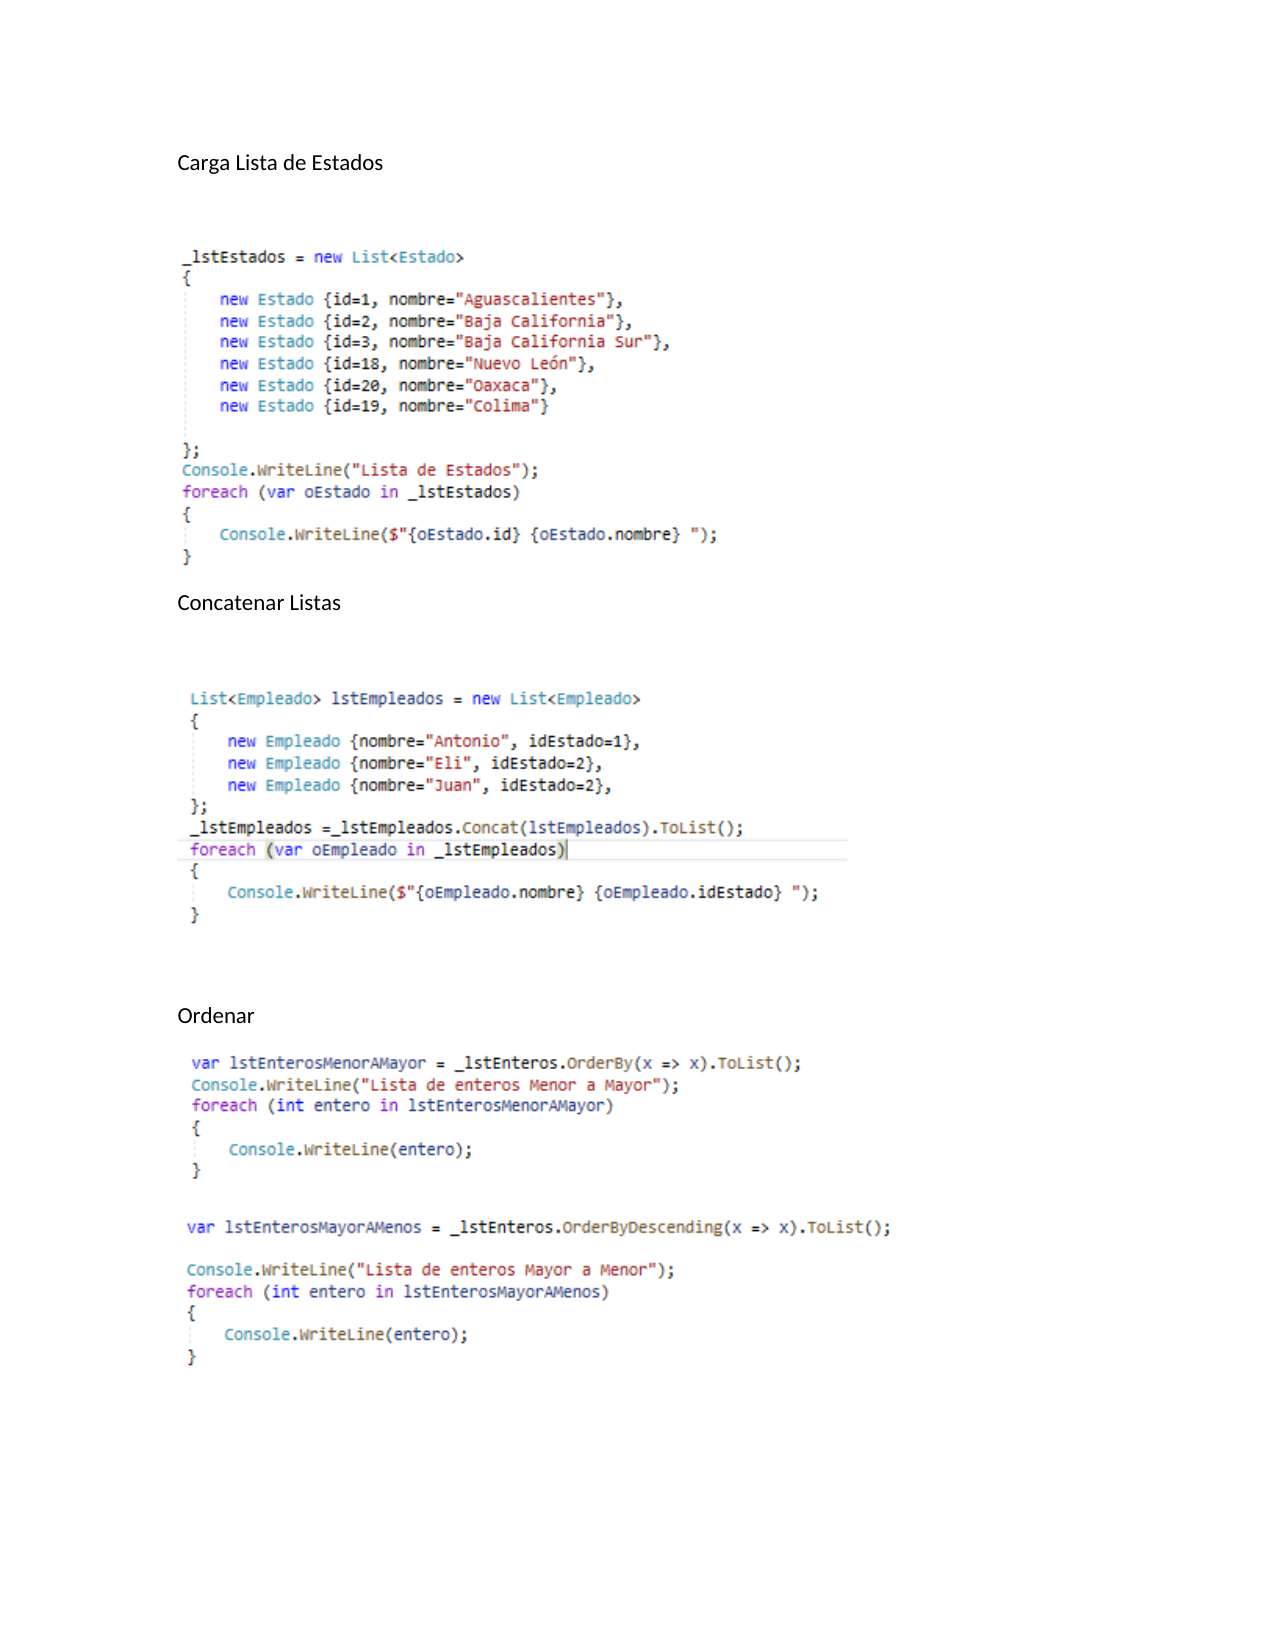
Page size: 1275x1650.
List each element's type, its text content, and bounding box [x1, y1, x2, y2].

picture [177, 1047, 851, 1190]
picture [177, 1208, 903, 1375]
text Carga Lista de Estados [177, 148, 1098, 176]
text Concatenar Listas [177, 588, 1098, 616]
picture [177, 241, 739, 570]
picture [177, 682, 848, 936]
text Ordenar [177, 1001, 1098, 1029]
